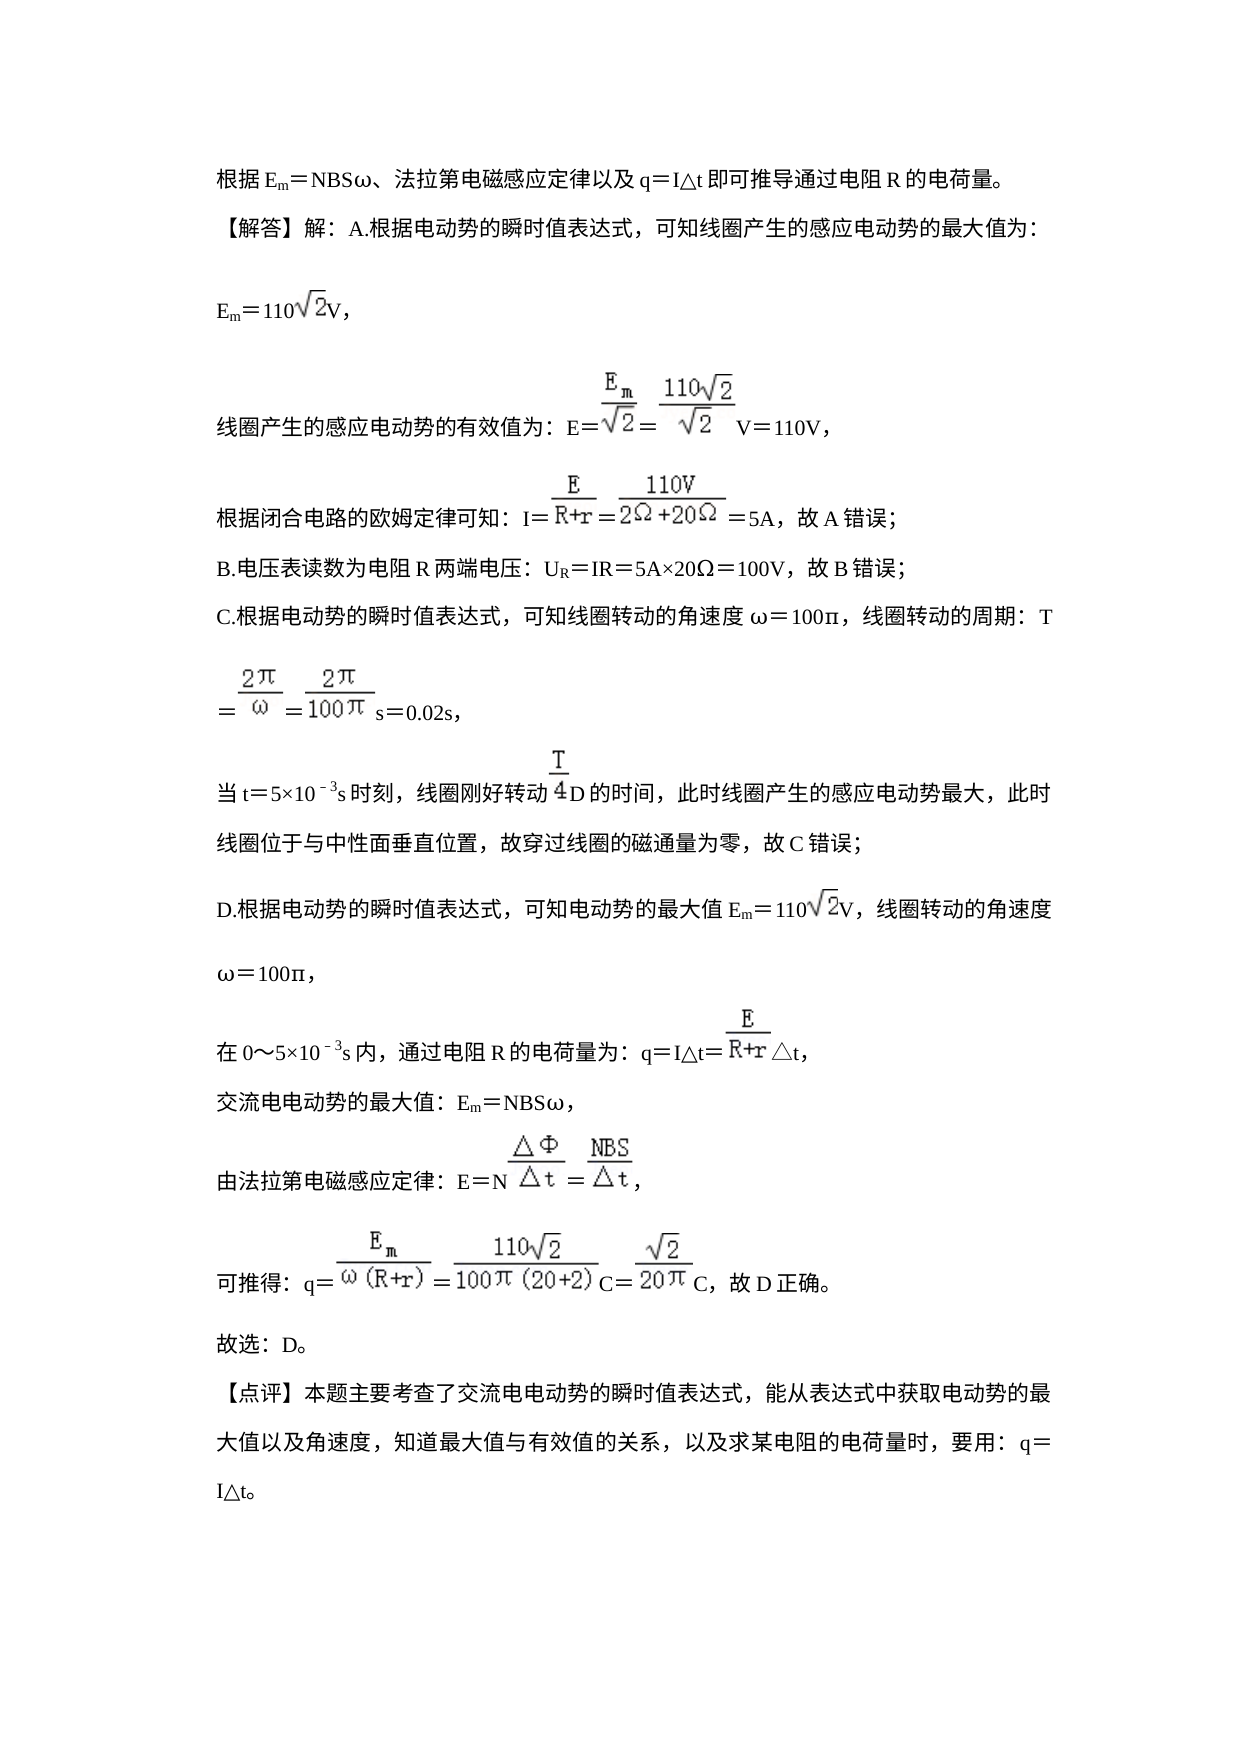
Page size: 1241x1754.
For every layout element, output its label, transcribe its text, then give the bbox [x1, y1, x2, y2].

text 根据Em＝NBSω、法拉第电磁感应定律以及q＝I△t即可推导通过电阻R的电荷量。 [216, 162, 1053, 194]
text 【点评】本题主要考查了交流电电动势的瞬时值表达式，能从表达式中获取电动势的最大值以及角速度，知道最大值与有效值的关系，以及求某电阻的电荷量时，要用：q＝I△t。 [216, 1375, 1053, 1505]
text D.根据电动势的瞬时值表达式，可知电动势的最大值Em＝110V，线圈转动的角速度ω＝100π， [216, 874, 1053, 988]
text 交流电电动势的最大值：Em＝NBSω， [216, 1084, 1053, 1117]
text C.根据电动势的瞬时值表达式，可知线圈转动的角速度ω＝100π，线圈转动的周期：T＝＝s＝0.02s， [216, 599, 1053, 729]
text 在0～5×10﹣3s内，通过电阻R的电荷量为：q＝I△t＝△t， [216, 1004, 1053, 1069]
picture [658, 374, 736, 436]
text 根据闭合电路的欧姆定律可知：I＝＝＝5A，故A错误； [216, 469, 1053, 534]
picture [806, 889, 838, 918]
picture [635, 1233, 693, 1292]
picture [601, 368, 638, 436]
picture [725, 1005, 771, 1061]
picture [237, 665, 284, 721]
text 【解答】解：A.根据电动势的瞬时值表达式，可知线圈产生的感应电动势的最大值为：Em＝110V， [216, 210, 1053, 340]
picture [618, 471, 727, 527]
picture [548, 746, 570, 802]
text 线圈产生的感应电动势的有效值为：E＝＝V＝110V， [216, 356, 1053, 454]
picture [551, 471, 597, 527]
text B.电压表读数为电阻R两端电压：UR＝IR＝5A×20Ω＝100V，故B错误； [216, 550, 1053, 583]
picture [587, 1134, 633, 1190]
text 由法拉第电磁感应定律：E＝N＝， [216, 1133, 1053, 1198]
picture [305, 665, 376, 721]
picture [336, 1227, 432, 1292]
picture [507, 1134, 566, 1190]
text 当t＝5×10﹣3s时刻，线圈刚好转动D的时间，此时线圈产生的感应电动势最大，此时线圈位于与中性面垂直位置，故穿过线圈的磁通量为零，故C错误； [216, 744, 1053, 858]
picture [453, 1233, 599, 1292]
text 可推得：q＝＝C＝C，故D正确。 [216, 1214, 1053, 1311]
text 故选：D。 [216, 1327, 1053, 1359]
picture [294, 290, 326, 319]
